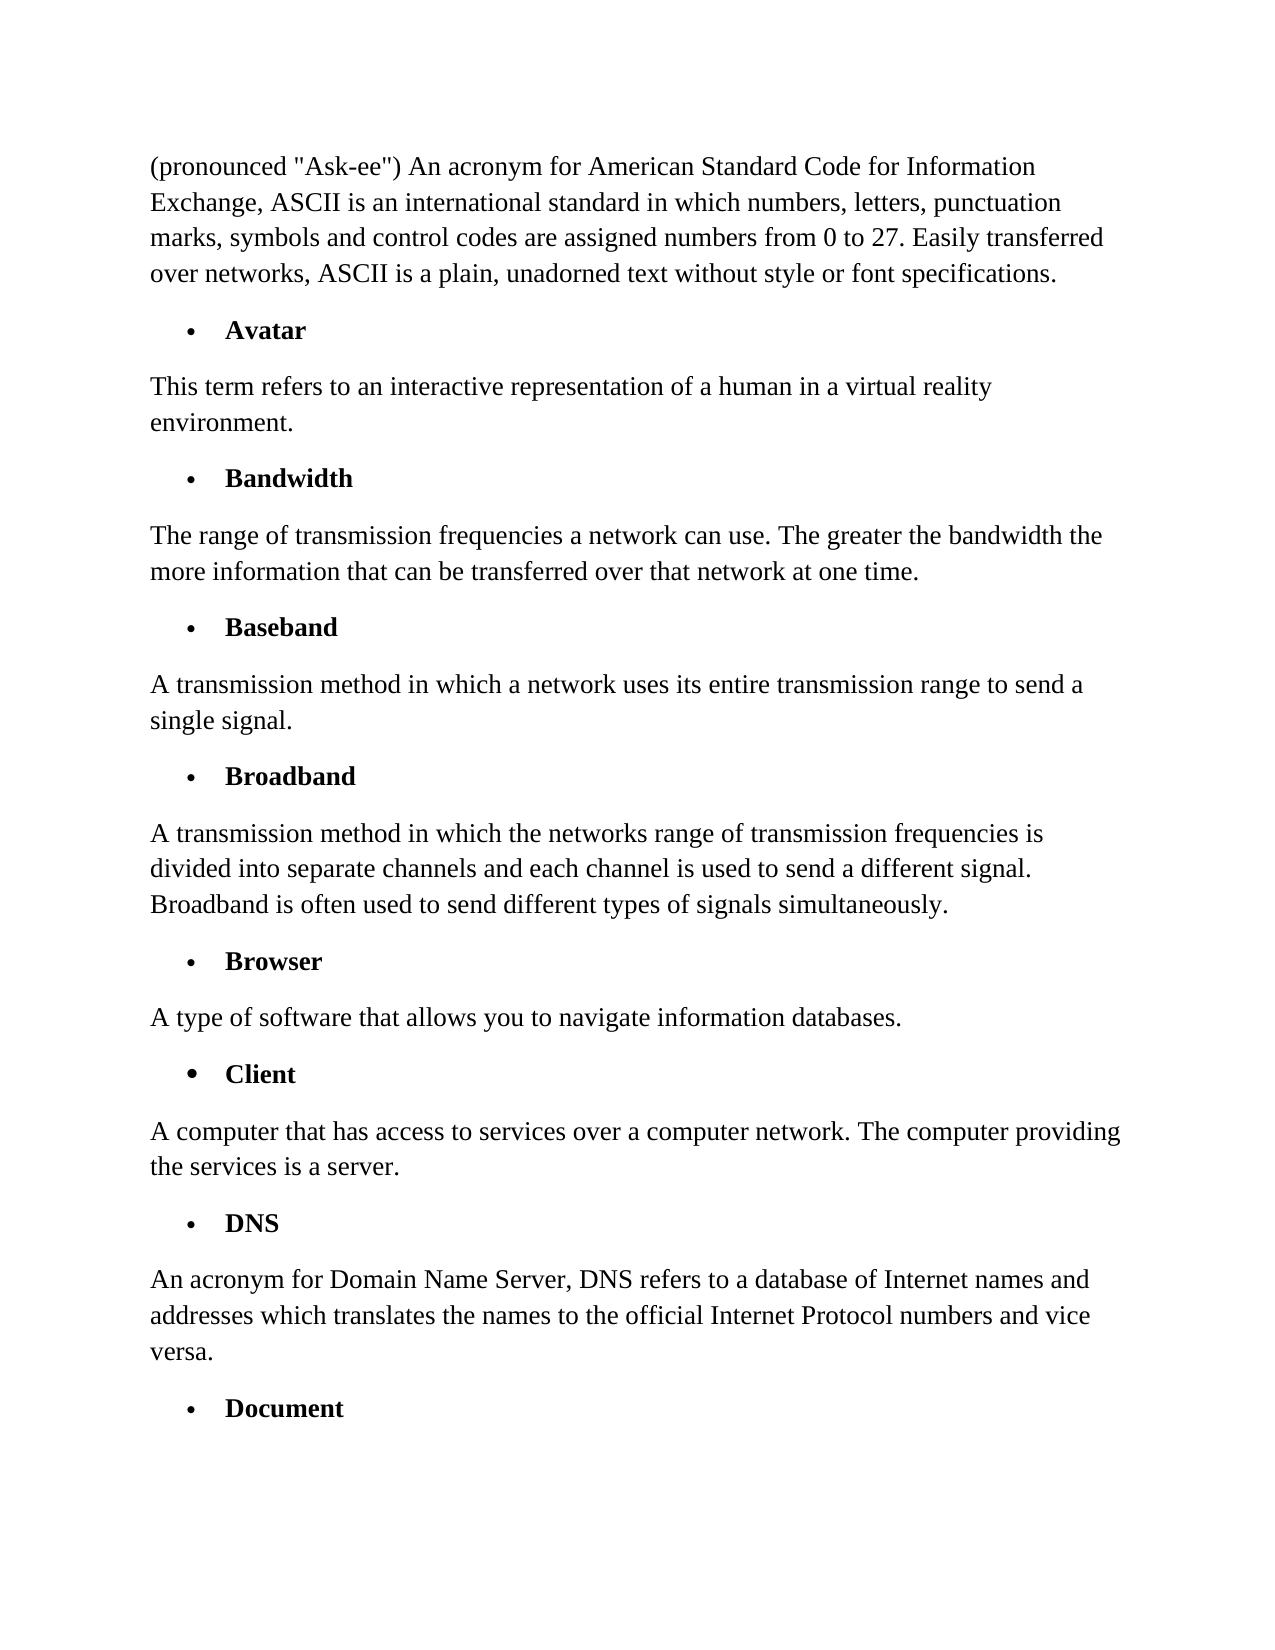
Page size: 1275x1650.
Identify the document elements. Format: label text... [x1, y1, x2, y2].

list Broadband [187, 760, 1125, 791]
list Avatar [187, 314, 1125, 345]
list DNS [187, 1207, 1125, 1238]
list Baseband [187, 611, 1125, 643]
list Document [187, 1392, 1125, 1423]
text A type of software that allows you to navigate information databases. [150, 1001, 1125, 1033]
text A computer that has access to services over a computer network. The computer providing the services is a server. [150, 1115, 1125, 1182]
text This term refers to an interactive representation of a human in a virtual reality environment. [150, 370, 1125, 437]
list Client [187, 1058, 1125, 1089]
text (pronounced "Ask-ee") An acronym for American Standard Code for Information Exchange, ASCII is an international standard in which numbers, letters, punctuation marks, symbols and control codes are assigned numbers from 0 to 27. Easily transferred over networks, ASCII is a plain, unadorned text without style or font specifications. [150, 150, 1125, 288]
text A transmission method in which the networks range of transmission frequencies is divided into separate channels and each channel is used to send a different signal. Broadband is often used to send different types of signals simultaneously. [150, 817, 1125, 919]
list Bandwidth [187, 463, 1125, 494]
list Browser [187, 945, 1125, 976]
text An acronym for Domain Name Server, DNS refers to a database of Internet names and addresses which translates the names to the official Internet Protocol numbers and vice versa. [150, 1264, 1125, 1366]
text A transmission method in which a network uses its entire transmission range to send a single signal. [150, 668, 1125, 735]
text The range of transmission frequencies a network can use. The greater the bandwidth the more information that can be transferred over that network at one time. [150, 519, 1125, 586]
